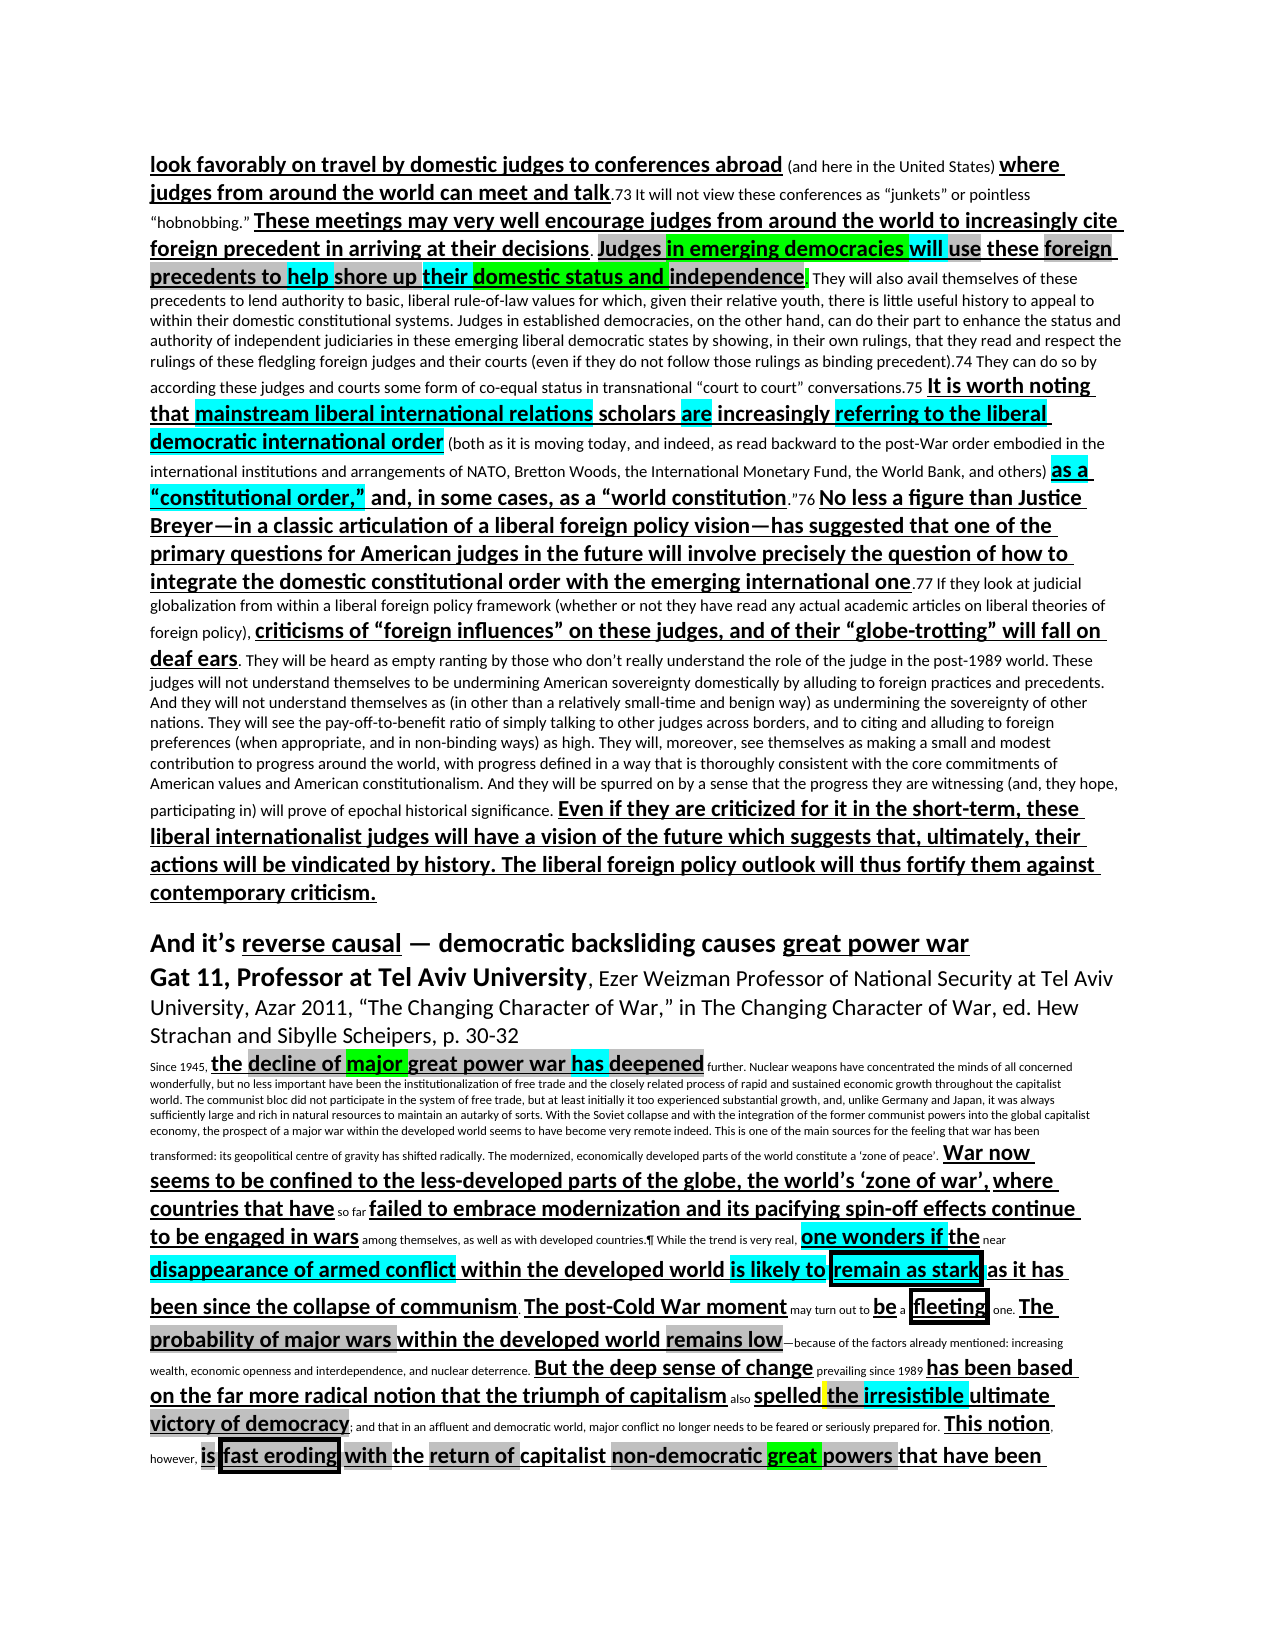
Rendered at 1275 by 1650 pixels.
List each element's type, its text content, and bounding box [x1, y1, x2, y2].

text And it’s reverse causal — democratic backsliding causes great power war [150, 927, 1125, 960]
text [150, 150, 1125, 906]
text Gat 11, Professor at Tel Aviv University, Ezer Weizman Professor of National Security at Tel Aviv University, Azar 2011, “The Changing Character of War,” in The Changing Character of War, ed. Hew Strachan and Sibylle Scheipers, p. 30-32 [150, 960, 1125, 1049]
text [150, 1049, 1095, 1474]
